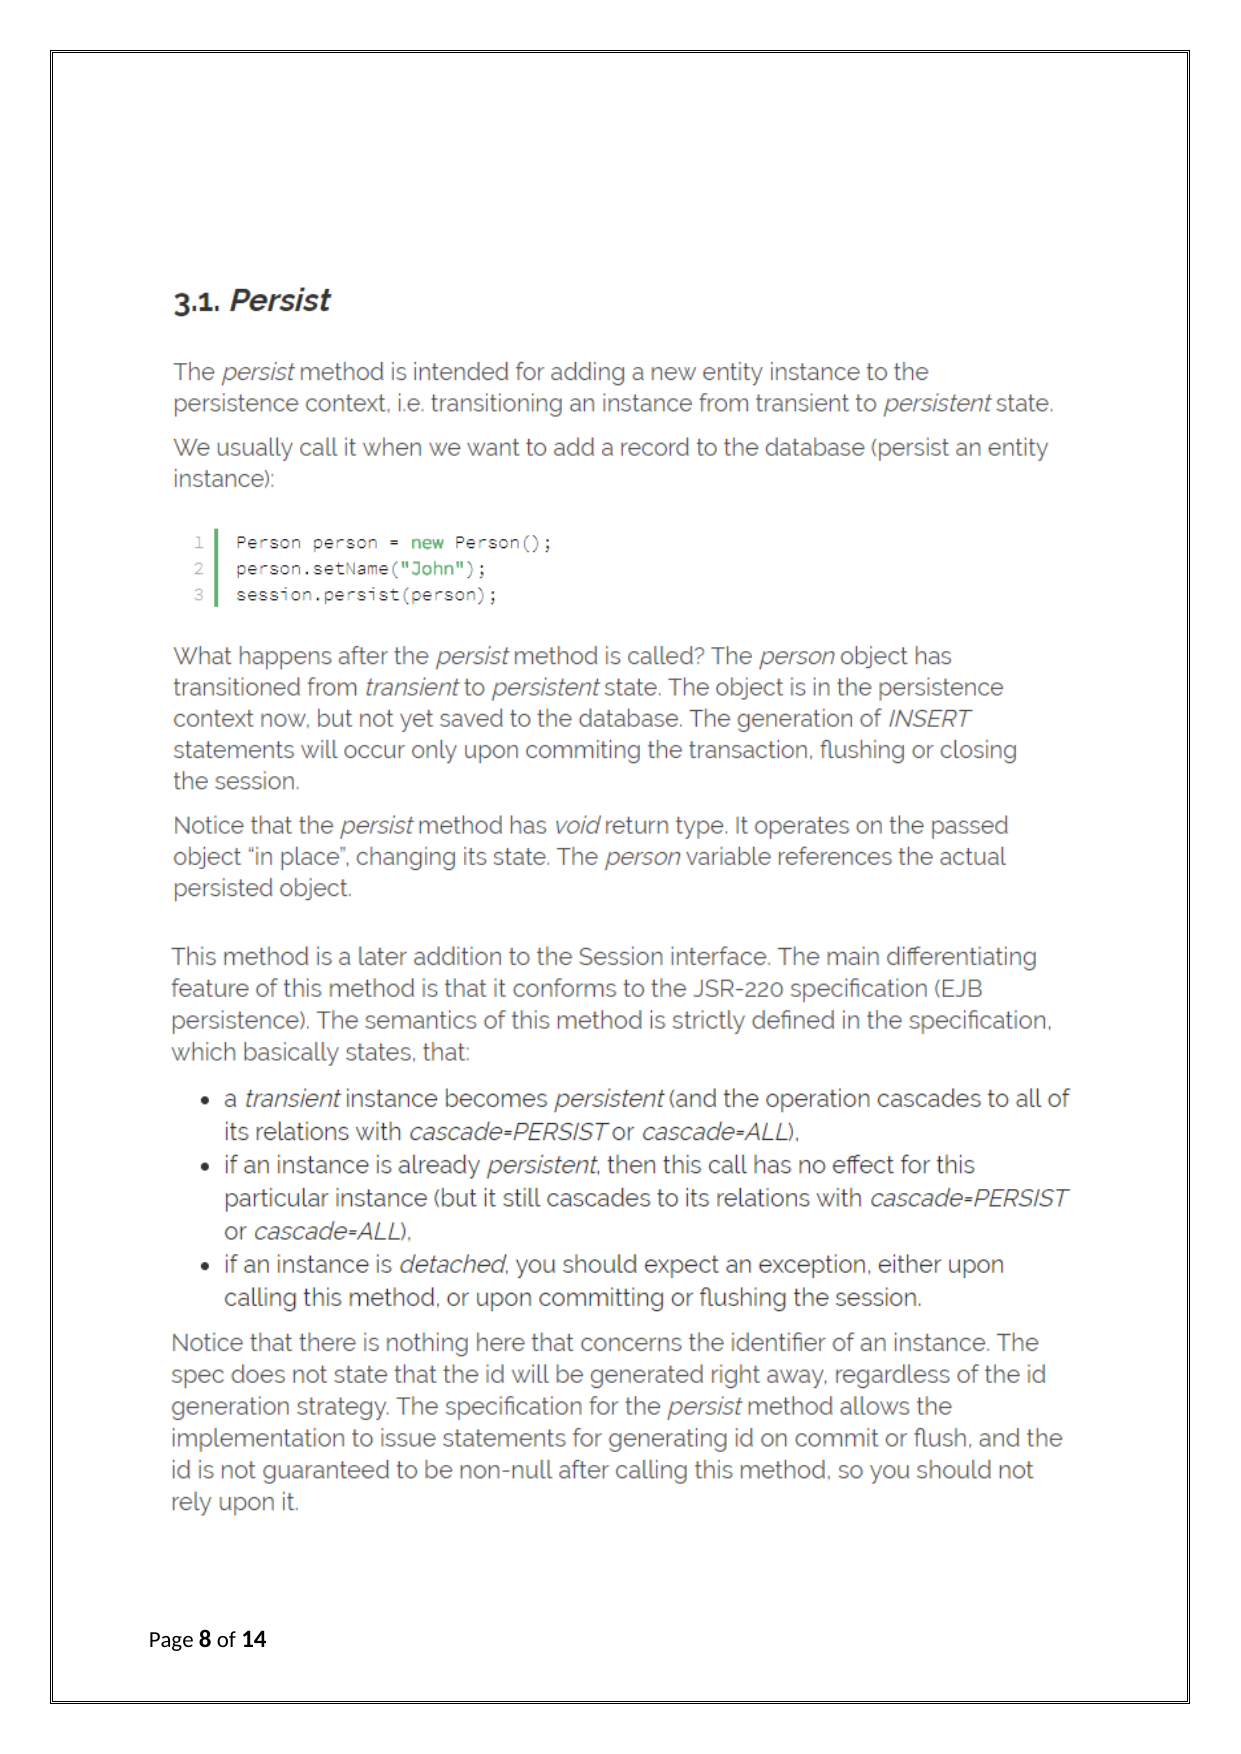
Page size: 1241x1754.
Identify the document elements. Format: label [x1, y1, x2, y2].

picture [148, 276, 1089, 912]
picture [148, 936, 1089, 1517]
